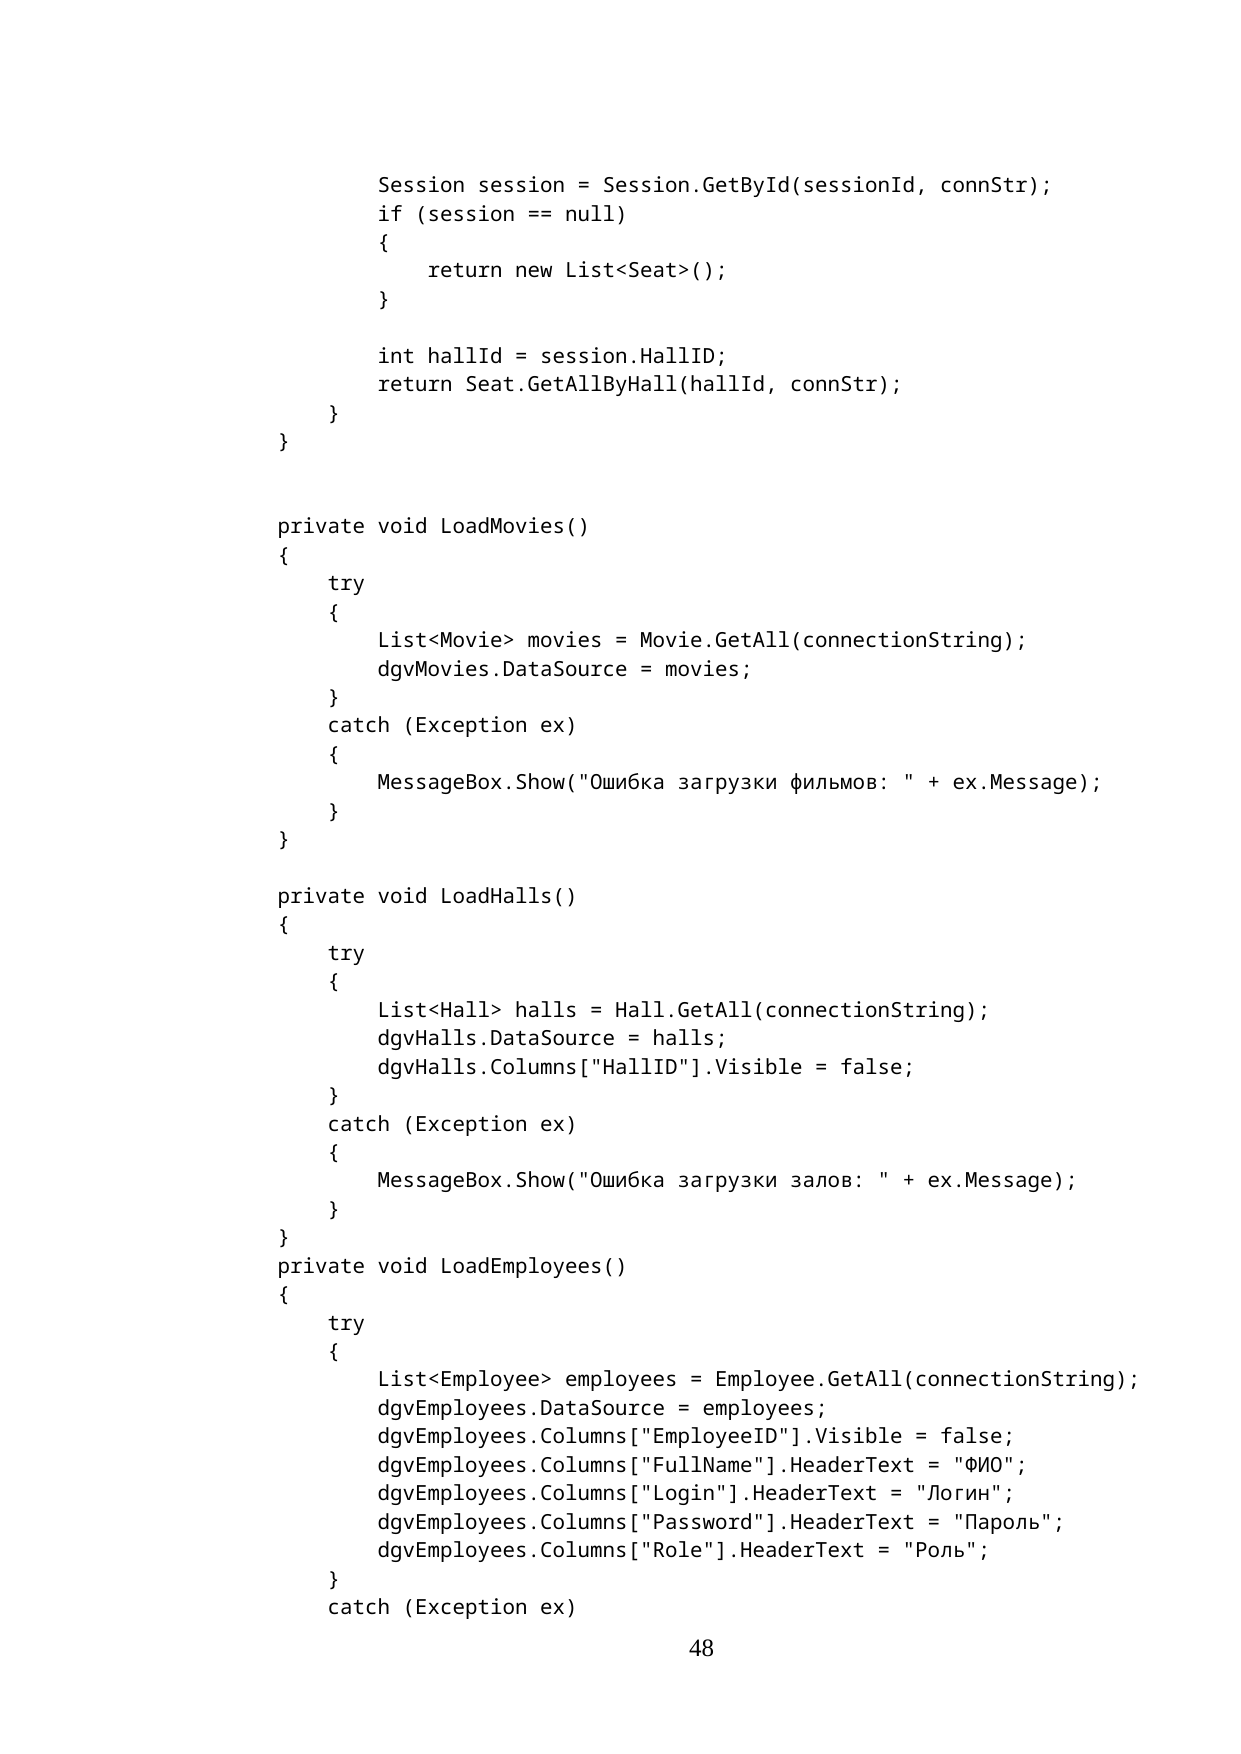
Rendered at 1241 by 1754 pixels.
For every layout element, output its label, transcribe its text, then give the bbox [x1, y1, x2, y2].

text private void LoadMovies() [177, 511, 1152, 540]
text { [177, 1336, 1152, 1364]
text } [177, 284, 1152, 312]
text } [177, 682, 1152, 711]
text dgvEmployees.Columns["Role"].HeaderText = "Роль"; [177, 1535, 1152, 1564]
text { [177, 966, 1152, 995]
text List<Hall> halls = Hall.GetAll(connectionString); [177, 995, 1152, 1023]
text catch (Exception ex) [177, 711, 1152, 739]
text catch (Exception ex) [177, 1592, 1152, 1621]
text dgvEmployees.Columns["FullName"].HeaderText = "ФИО"; [177, 1450, 1152, 1478]
text private void LoadHalls() [177, 881, 1152, 909]
text } [177, 1564, 1152, 1592]
text } [177, 796, 1152, 824]
text List<Movie> movies = Movie.GetAll(connectionString); [177, 625, 1152, 654]
text dgvHalls.DataSource = halls; [177, 1023, 1152, 1052]
text return new List<Seat>(); [177, 256, 1152, 284]
text { [177, 597, 1152, 625]
text dgvHalls.Columns["HallID"].Visible = false; [177, 1052, 1152, 1080]
text } [177, 426, 1152, 454]
text dgvEmployees.Columns["Password"].HeaderText = "Пароль"; [177, 1507, 1152, 1535]
text private void LoadEmployees() [177, 1251, 1152, 1279]
text MessageBox.Show("Ошибка загрузки фильмов: " + ex.Message); [177, 767, 1152, 796]
text } [177, 824, 1152, 853]
text if (session == null) [177, 199, 1152, 227]
text return Seat.GetAllByHall(hallId, connStr); [177, 369, 1152, 398]
text int hallId = session.HallID; [177, 341, 1152, 369]
text List<Employee> employees = Employee.GetAll(connectionString); [177, 1364, 1152, 1393]
text } [177, 1080, 1152, 1109]
text MessageBox.Show("Ошибка загрузки залов: " + ex.Message); [177, 1166, 1152, 1194]
text { [177, 1279, 1152, 1308]
text { [177, 909, 1152, 938]
text } [177, 398, 1152, 426]
text { [177, 227, 1152, 256]
text { [177, 540, 1152, 568]
text } [177, 1222, 1152, 1251]
text Session session = Session.GetById(sessionId, connStr); [177, 170, 1152, 199]
text dgvEmployees.Columns["Login"].HeaderText = "Логин"; [177, 1478, 1152, 1507]
text dgvEmployees.DataSource = employees; [177, 1393, 1152, 1421]
text try [177, 1308, 1152, 1336]
text { [177, 739, 1152, 767]
text } [177, 1194, 1152, 1222]
text dgvEmployees.Columns["EmployeeID"].Visible = false; [177, 1421, 1152, 1450]
text try [177, 938, 1152, 966]
text catch (Exception ex) [177, 1109, 1152, 1137]
text try [177, 568, 1152, 597]
text dgvMovies.DataSource = movies; [177, 654, 1152, 682]
text { [177, 1137, 1152, 1166]
